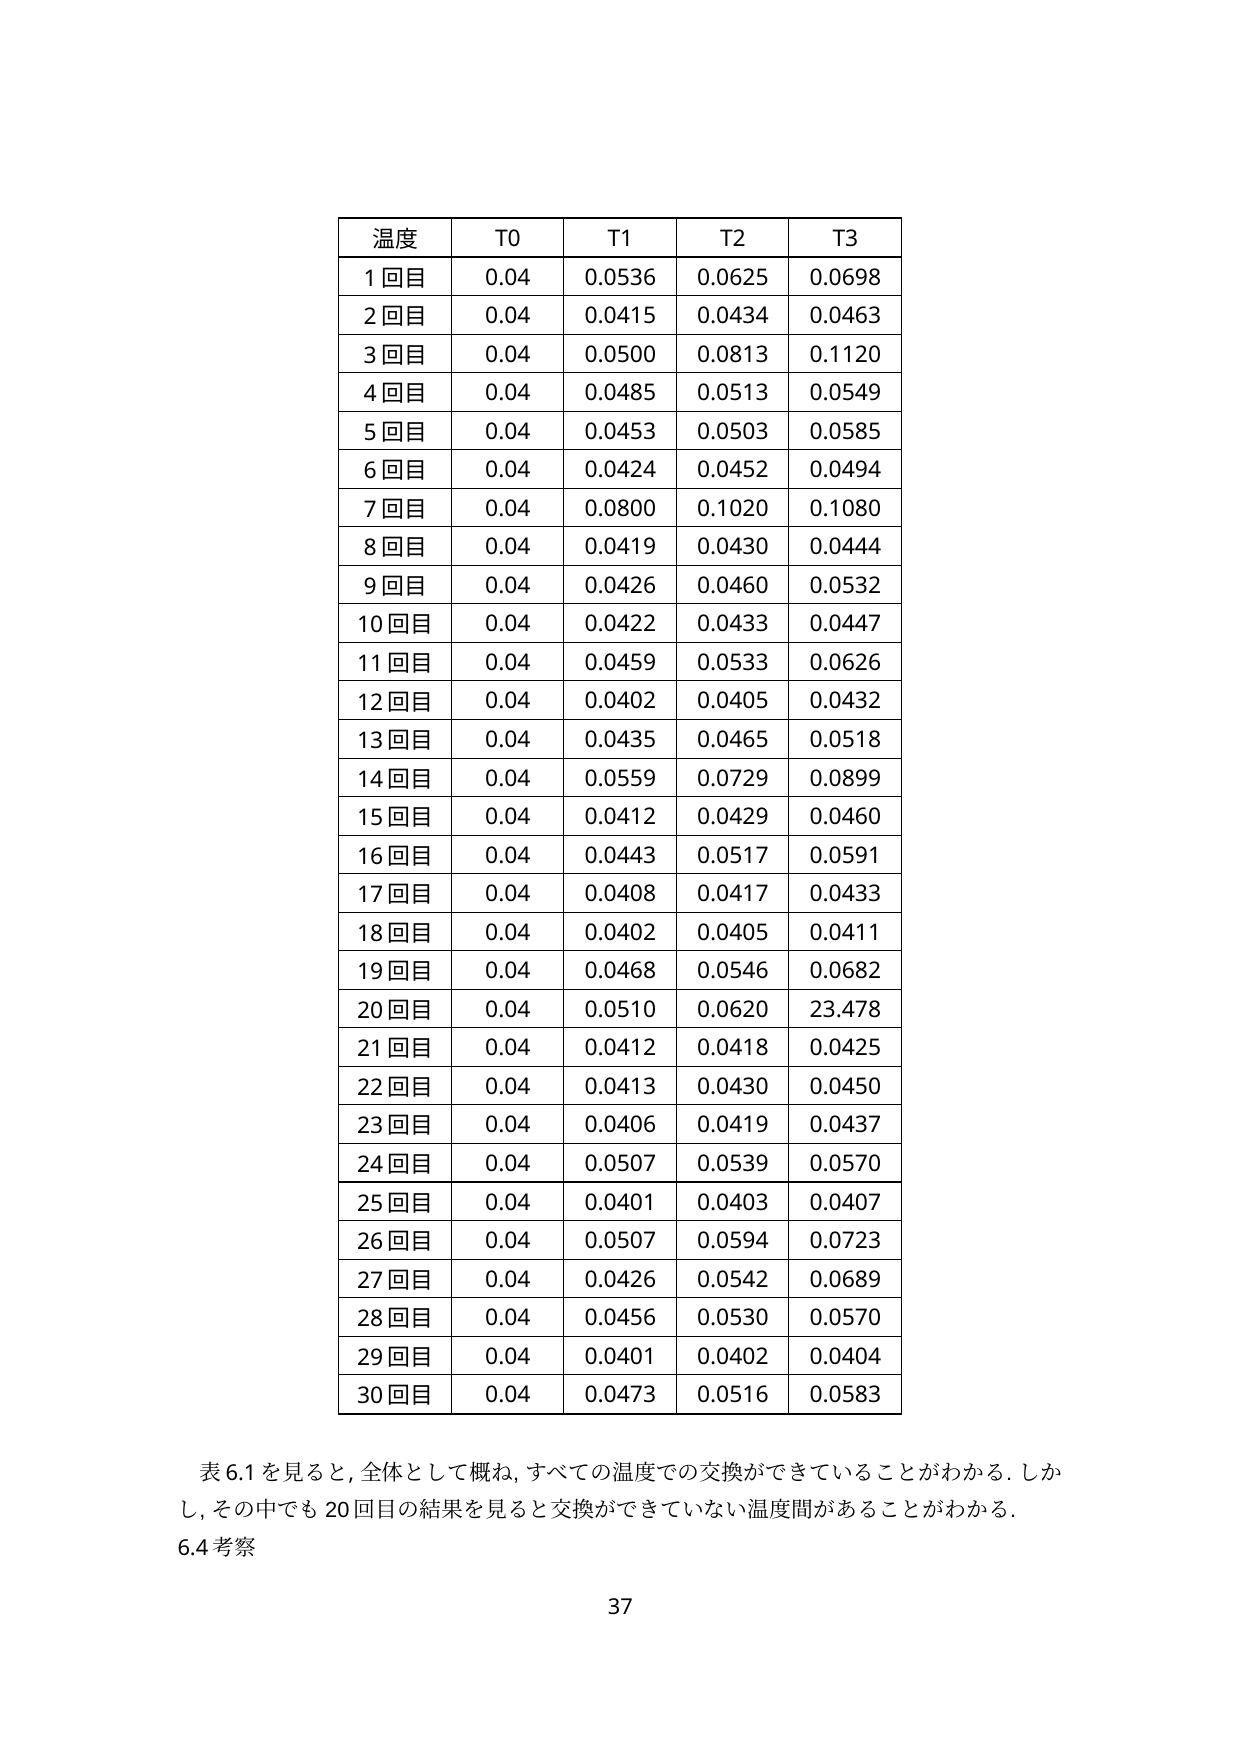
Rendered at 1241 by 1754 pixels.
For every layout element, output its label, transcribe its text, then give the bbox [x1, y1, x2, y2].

table_cell 23.478 [789, 990, 901, 1027]
table_cell 0.04 [452, 1298, 563, 1336]
table_cell 3回目 [339, 335, 451, 372]
table_cell 0.0507 [564, 1144, 676, 1181]
table_cell 0.0412 [564, 797, 676, 834]
table_cell 0.0546 [677, 951, 788, 989]
table_cell 0.0437 [789, 1105, 901, 1143]
table_cell 0.04 [452, 1028, 563, 1066]
table_cell 0.0402 [677, 1337, 788, 1374]
table_cell 0.0429 [677, 797, 788, 834]
table_cell 7回目 [339, 489, 451, 526]
table_cell 0.0494 [789, 450, 901, 488]
table_cell 0.0542 [677, 1260, 788, 1297]
table_cell 0.0407 [789, 1183, 901, 1220]
table_cell 0.04 [452, 450, 563, 488]
table_cell 0.0418 [677, 1028, 788, 1066]
table_cell 0.0435 [564, 720, 676, 757]
table_cell 0.0412 [564, 1028, 676, 1066]
table_cell 0.0443 [564, 836, 676, 873]
table_cell 0.0570 [789, 1298, 901, 1336]
table_cell 0.04 [452, 1375, 563, 1413]
table_cell 9回目 [339, 566, 451, 603]
table_cell 2回目 [339, 296, 451, 333]
table_cell 0.0625 [677, 258, 788, 295]
table_cell 0.0433 [789, 874, 901, 912]
table_cell 0.0626 [789, 643, 901, 680]
table_cell 0.0485 [564, 373, 676, 411]
table_cell 22回目 [339, 1067, 451, 1104]
table_cell 0.04 [452, 643, 563, 680]
table_cell 0.0459 [564, 643, 676, 680]
table_cell 0.0408 [564, 874, 676, 912]
table_cell 10回目 [339, 604, 451, 642]
table_header T3 [789, 219, 901, 256]
table_cell 0.0430 [677, 527, 788, 565]
table_cell 0.0403 [677, 1183, 788, 1220]
table_cell 0.0401 [564, 1337, 676, 1374]
table_cell 29回目 [339, 1337, 451, 1374]
table_cell 0.0453 [564, 412, 676, 449]
table_cell 0.04 [452, 373, 563, 411]
table_cell 0.0425 [789, 1028, 901, 1066]
text 6.4考察 [177, 1527, 1063, 1565]
table_cell 0.0460 [677, 566, 788, 603]
table_cell 0.0422 [564, 604, 676, 642]
table_cell 0.04 [452, 874, 563, 912]
table_header 温度 [339, 219, 451, 256]
table_cell 0.04 [452, 1221, 563, 1258]
table_cell 0.0460 [789, 797, 901, 834]
table_cell 0.0729 [677, 759, 788, 796]
table_header T0 [452, 219, 563, 256]
table_cell 0.0536 [564, 258, 676, 295]
table_cell 0.0401 [564, 1183, 676, 1220]
table_cell 0.0426 [564, 566, 676, 603]
table_cell 23回目 [339, 1105, 451, 1143]
text 表6.1を見ると, 全体として概ね, すべての温度での交換ができていることがわかる. しかし, その中でも20回目の結果を見ると交換ができていない温度間があることがわかる. [177, 1452, 1063, 1527]
table_cell 0.0539 [677, 1144, 788, 1181]
table_cell 0.0444 [789, 527, 901, 565]
table_cell 0.04 [452, 1260, 563, 1297]
table_cell 0.04 [452, 1337, 563, 1374]
table_cell 28回目 [339, 1298, 451, 1336]
table_cell 0.04 [452, 759, 563, 796]
table_cell 0.04 [452, 990, 563, 1027]
table_cell 0.0516 [677, 1375, 788, 1413]
table_cell 0.0468 [564, 951, 676, 989]
table_cell 0.0463 [789, 296, 901, 333]
table_cell 24回目 [339, 1144, 451, 1181]
table_cell 0.04 [452, 681, 563, 719]
table_cell 0.0518 [789, 720, 901, 757]
table_cell 0.0507 [564, 1221, 676, 1258]
table_cell 6回目 [339, 450, 451, 488]
table_cell 21回目 [339, 1028, 451, 1066]
table_cell 0.1080 [789, 489, 901, 526]
table_cell 0.0813 [677, 335, 788, 372]
table_cell 0.04 [452, 335, 563, 372]
table_cell 0.0698 [789, 258, 901, 295]
table_cell 0.1120 [789, 335, 901, 372]
table_cell 0.04 [452, 412, 563, 449]
table_cell 0.0405 [677, 913, 788, 950]
table_cell 20回目 [339, 990, 451, 1027]
table_cell 0.0549 [789, 373, 901, 411]
table_cell 0.04 [452, 527, 563, 565]
table_cell 0.0413 [564, 1067, 676, 1104]
table_cell 0.0415 [564, 296, 676, 333]
table_cell 27回目 [339, 1260, 451, 1297]
table_cell 15回目 [339, 797, 451, 834]
table_cell 0.0430 [677, 1067, 788, 1104]
table_cell 26回目 [339, 1221, 451, 1258]
table_cell 0.04 [452, 797, 563, 834]
table_cell 0.0465 [677, 720, 788, 757]
table_cell 0.0800 [564, 489, 676, 526]
table_cell 0.0433 [677, 604, 788, 642]
table_cell 0.04 [452, 951, 563, 989]
table_cell 0.0583 [789, 1375, 901, 1413]
table_cell 0.0594 [677, 1221, 788, 1258]
table_cell 0.0424 [564, 450, 676, 488]
table_cell 8回目 [339, 527, 451, 565]
table_cell 0.0434 [677, 296, 788, 333]
table_cell 11回目 [339, 643, 451, 680]
table_cell 5回目 [339, 412, 451, 449]
table_cell 0.0447 [789, 604, 901, 642]
table_header T2 [677, 219, 788, 256]
table_cell 0.04 [452, 566, 563, 603]
table_cell 0.0682 [789, 951, 901, 989]
table_cell 0.0899 [789, 759, 901, 796]
table_cell 0.04 [452, 604, 563, 642]
table_cell 0.0559 [564, 759, 676, 796]
table_cell 0.0426 [564, 1260, 676, 1297]
table_cell 0.0411 [789, 913, 901, 950]
table_cell 0.04 [452, 720, 563, 757]
table_cell 4回目 [339, 373, 451, 411]
table_cell 0.0510 [564, 990, 676, 1027]
table_cell 1回目 [339, 258, 451, 295]
table_cell 0.0404 [789, 1337, 901, 1374]
table_cell 16回目 [339, 836, 451, 873]
table_cell 0.0473 [564, 1375, 676, 1413]
table_cell 0.0620 [677, 990, 788, 1027]
table_cell 0.0500 [564, 335, 676, 372]
table_cell 13回目 [339, 720, 451, 757]
table_cell 14回目 [339, 759, 451, 796]
table_cell 0.0406 [564, 1105, 676, 1143]
table_cell 0.0402 [564, 681, 676, 719]
table_cell 0.0513 [677, 373, 788, 411]
table_cell 0.0503 [677, 412, 788, 449]
table_cell 0.04 [452, 1067, 563, 1104]
table_cell 0.0585 [789, 412, 901, 449]
table_cell 30回目 [339, 1375, 451, 1413]
table_cell 0.04 [452, 1105, 563, 1143]
table_cell 0.0402 [564, 913, 676, 950]
table_cell 0.04 [452, 258, 563, 295]
table_cell 0.0419 [677, 1105, 788, 1143]
table_cell 0.0532 [789, 566, 901, 603]
table_cell 0.0723 [789, 1221, 901, 1258]
table_cell 0.0517 [677, 836, 788, 873]
table_cell 0.0452 [677, 450, 788, 488]
table_cell 0.0570 [789, 1144, 901, 1181]
table_cell 0.0417 [677, 874, 788, 912]
table_cell 0.0456 [564, 1298, 676, 1336]
table_cell 18回目 [339, 913, 451, 950]
table_cell 0.04 [452, 296, 563, 333]
table_cell 0.0432 [789, 681, 901, 719]
table_cell 0.04 [452, 913, 563, 950]
table_cell 12回目 [339, 681, 451, 719]
table_cell 0.04 [452, 1183, 563, 1220]
table_cell 0.0591 [789, 836, 901, 873]
table_cell 0.0450 [789, 1067, 901, 1104]
table_cell 0.0533 [677, 643, 788, 680]
table_cell 0.04 [452, 1144, 563, 1181]
table_cell 19回目 [339, 951, 451, 989]
table_cell 0.0405 [677, 681, 788, 719]
table_cell 0.04 [452, 836, 563, 873]
table_cell 0.0419 [564, 527, 676, 565]
table_cell 25回目 [339, 1183, 451, 1220]
table_header T1 [564, 219, 676, 256]
table_cell 0.0530 [677, 1298, 788, 1336]
table_cell 0.1020 [677, 489, 788, 526]
table_cell 17回目 [339, 874, 451, 912]
table_cell 0.04 [452, 489, 563, 526]
table_cell 0.0689 [789, 1260, 901, 1297]
